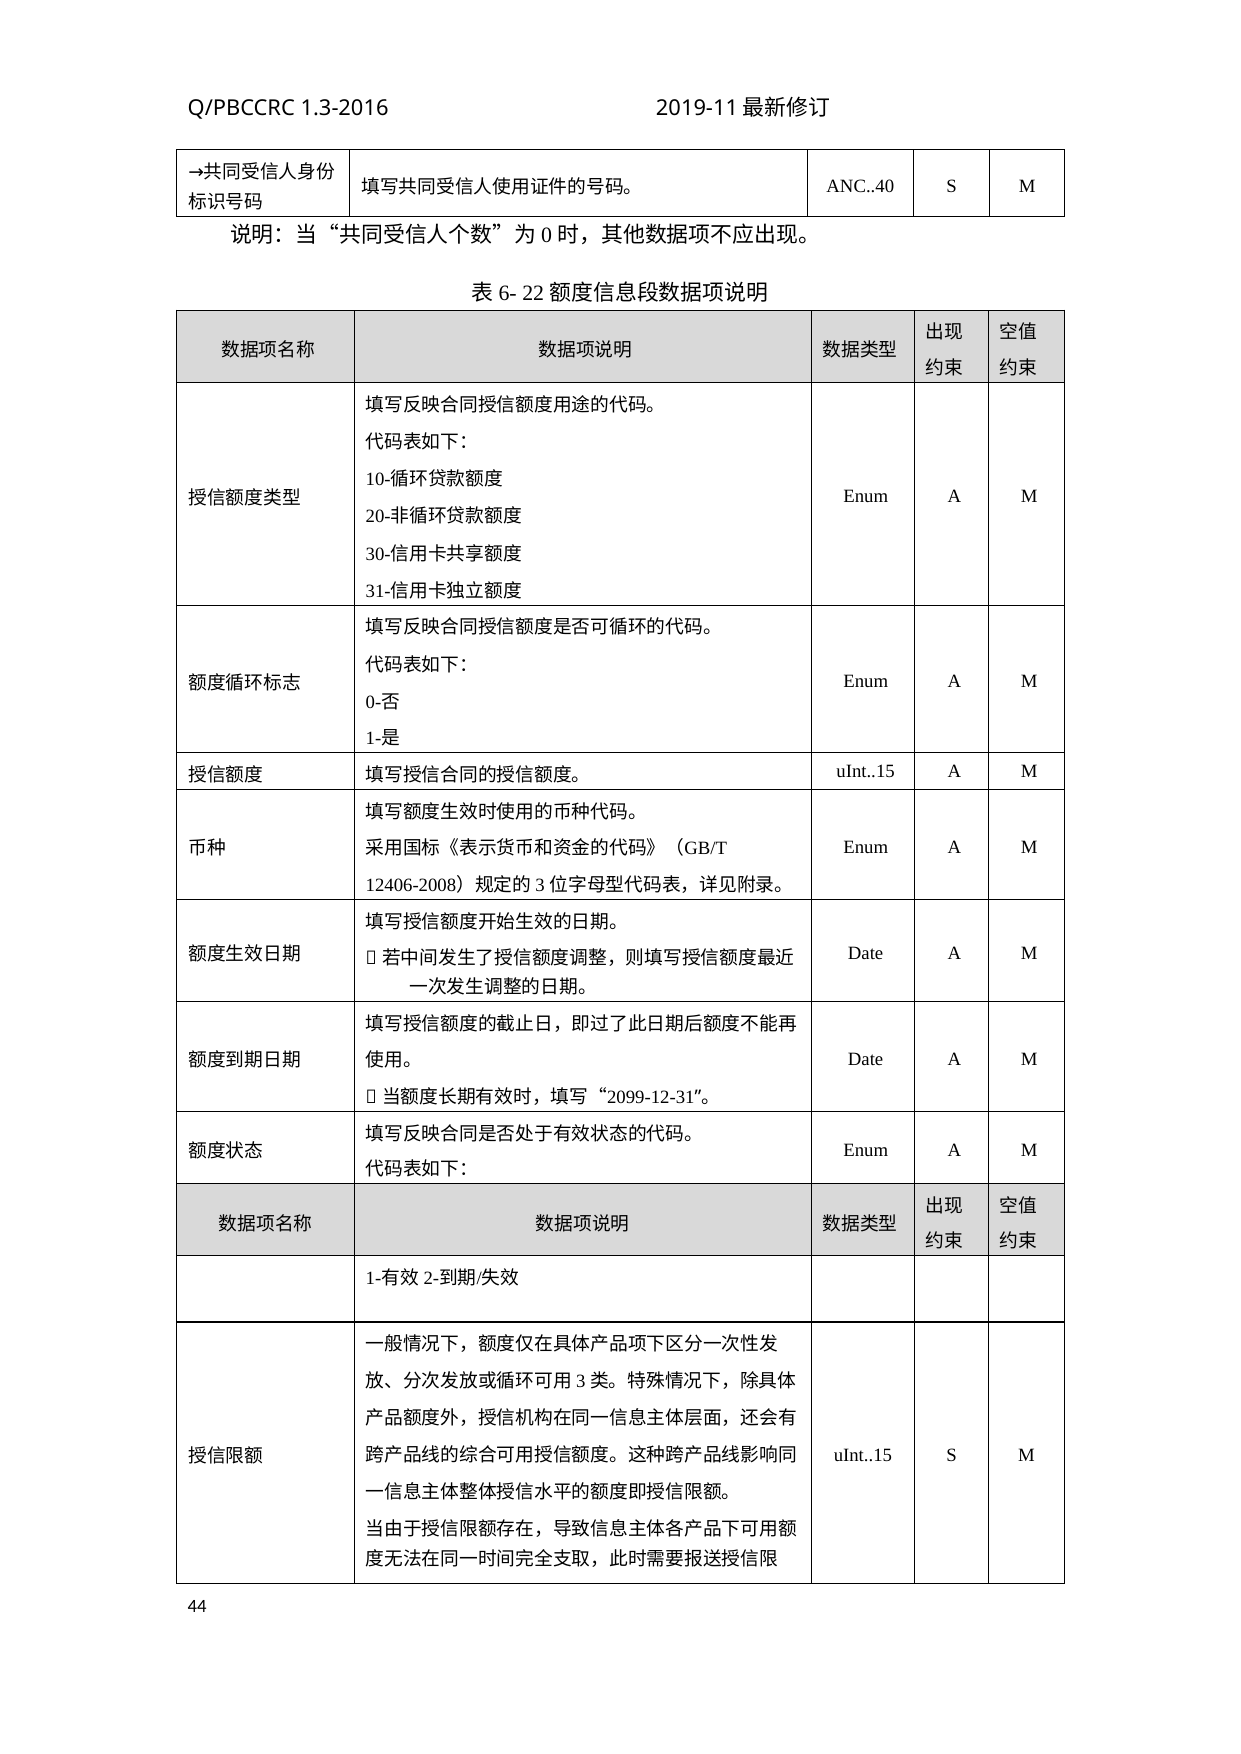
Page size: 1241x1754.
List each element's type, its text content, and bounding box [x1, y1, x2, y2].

table_cell →共同受信人身份标识号码 [177, 150, 349, 216]
table_cell 币种 [177, 790, 354, 899]
table_cell A [915, 790, 988, 899]
table_cell [915, 1256, 988, 1321]
table_cell 填写反映合同是否处于有效状态的代码。 代码表如下： [355, 1112, 811, 1183]
table_cell 额度状态 [177, 1112, 354, 1183]
table_cell M [989, 383, 1064, 604]
table_cell 授信限额 [177, 1323, 354, 1582]
table_cell uInt..15 [812, 753, 914, 789]
table_cell 空值 约束 [989, 1184, 1064, 1255]
table_header 出现 约束 [915, 311, 988, 382]
table_cell Enum [812, 1112, 914, 1183]
table_cell [177, 1256, 354, 1321]
table_cell S [915, 1323, 988, 1582]
table_cell 填写授信额度开始生效的日期。  若中间发生了授信额度调整，则填写授信额度最近一次发生调整的日期。 [355, 900, 811, 1001]
table_cell M [989, 1323, 1064, 1582]
table_cell 填写共同受信人使用证件的号码。 [350, 150, 807, 216]
table_cell 授信额度类型 [177, 383, 354, 604]
text 说明：当“共同受信人个数”为 0 时，其他数据项不应出现。 [230, 217, 1064, 248]
text 表 6- 22 额度信息段数据项说明 [472, 275, 971, 306]
table_header 数据类型 [812, 311, 914, 382]
table_cell Date [812, 900, 914, 1001]
table_cell A [915, 383, 988, 604]
table_cell Enum [812, 383, 914, 604]
table_cell 数据项说明 [355, 1184, 811, 1255]
table_cell M [989, 900, 1064, 1001]
table_header 数据项名称 [177, 311, 354, 382]
table_cell A [915, 753, 988, 789]
table_cell Enum [812, 606, 914, 752]
table_cell M [989, 790, 1064, 899]
table_cell S [914, 150, 989, 216]
table_cell M [989, 1002, 1064, 1111]
table_cell 额度循环标志 [177, 606, 354, 752]
table_header 空值 约束 [989, 311, 1064, 382]
table_cell A [915, 1112, 988, 1183]
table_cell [355, 1323, 811, 1582]
table_cell 数据类型 [812, 1184, 914, 1255]
table_cell 1-有效 2-到期/失效 [355, 1256, 811, 1321]
table_cell 数据项名称 [177, 1184, 354, 1255]
table_cell 授信额度 [177, 753, 354, 789]
table_cell M [989, 606, 1064, 752]
table_cell 额度生效日期 [177, 900, 354, 1001]
table_cell 填写反映合同授信额度用途的代码。 代码表如下： 10-循环贷款额度 20-非循环贷款额度 30-信用卡共享额度 31-信用卡独立额度 [355, 383, 811, 604]
table_cell 填写授信额度的截止日，即过了此日期后额度不能再使用。  当额度长期有效时，填写“2099-12-31”。 [355, 1002, 811, 1111]
table_cell Date [812, 1002, 914, 1111]
table_cell uInt..15 [812, 1323, 914, 1582]
table_cell [989, 1256, 1064, 1321]
table_cell Enum [812, 790, 914, 899]
table_cell M [989, 1112, 1064, 1183]
table_cell 填写授信合同的授信额度。 [355, 753, 811, 789]
table_cell A [915, 606, 988, 752]
table_cell 额度到期日期 [177, 1002, 354, 1111]
table_cell M [989, 753, 1064, 789]
table_cell [812, 1256, 914, 1321]
table_cell M [990, 150, 1064, 216]
table_cell A [915, 1002, 988, 1111]
table_cell A [915, 900, 988, 1001]
table_cell 填写反映合同授信额度是否可循环的代码。 代码表如下： 0-否 1-是 [355, 606, 811, 752]
table_cell 填写额度生效时使用的币种代码。 采用国标《表示货币和资金的代码》（GB/T 12406-2008）规定的 3 位字母型代码表，详见附录。 [355, 790, 811, 899]
table_header 数据项说明 [355, 311, 811, 382]
table_cell 出现 约束 [915, 1184, 988, 1255]
table_cell ANC..40 [808, 150, 913, 216]
